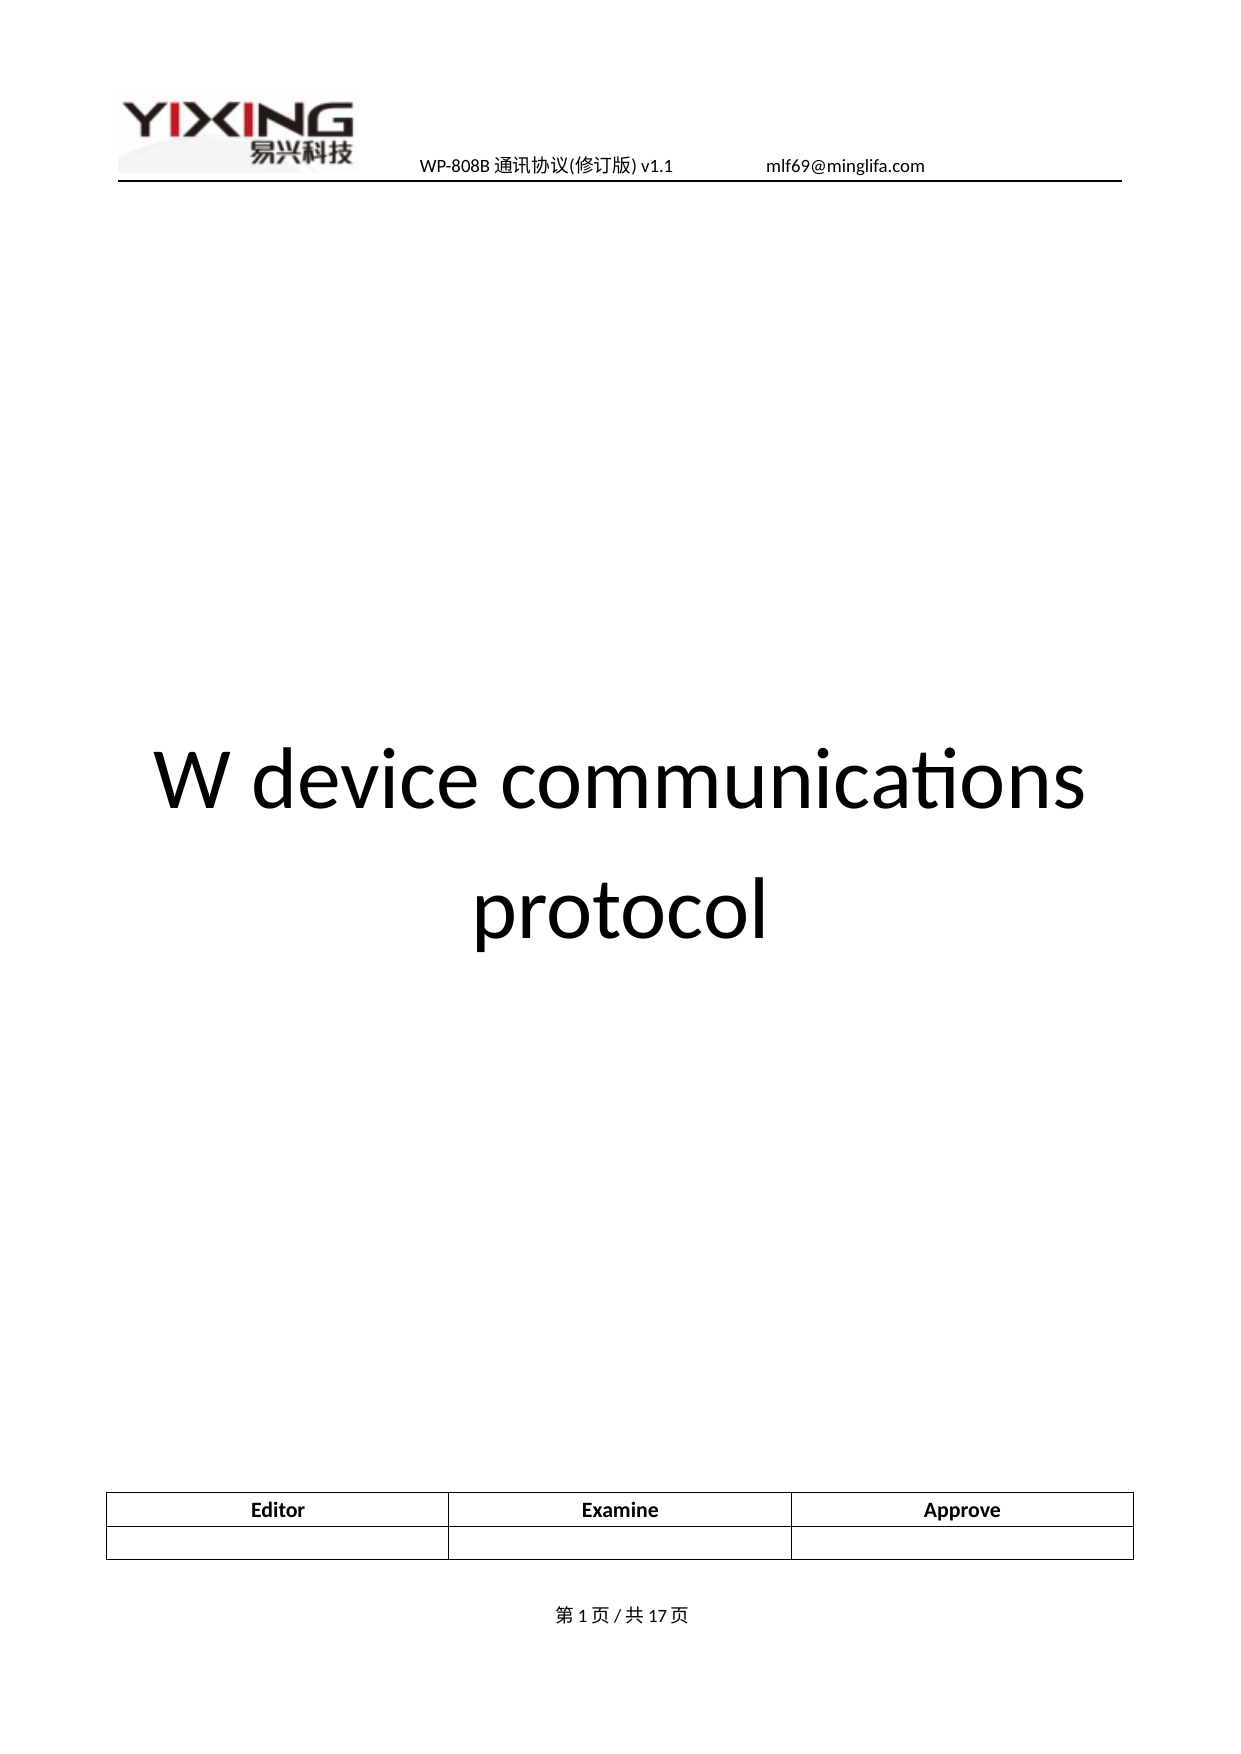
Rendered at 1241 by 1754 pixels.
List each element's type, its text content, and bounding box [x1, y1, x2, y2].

text W device communications protocol [118, 712, 1122, 972]
table_header Examine [449, 1493, 791, 1526]
table_cell [107, 1527, 448, 1559]
table_cell [792, 1527, 1133, 1559]
table_cell [449, 1527, 791, 1559]
picture [118, 88, 361, 173]
table_header Approve [792, 1493, 1133, 1526]
table_header Editor [107, 1493, 448, 1526]
